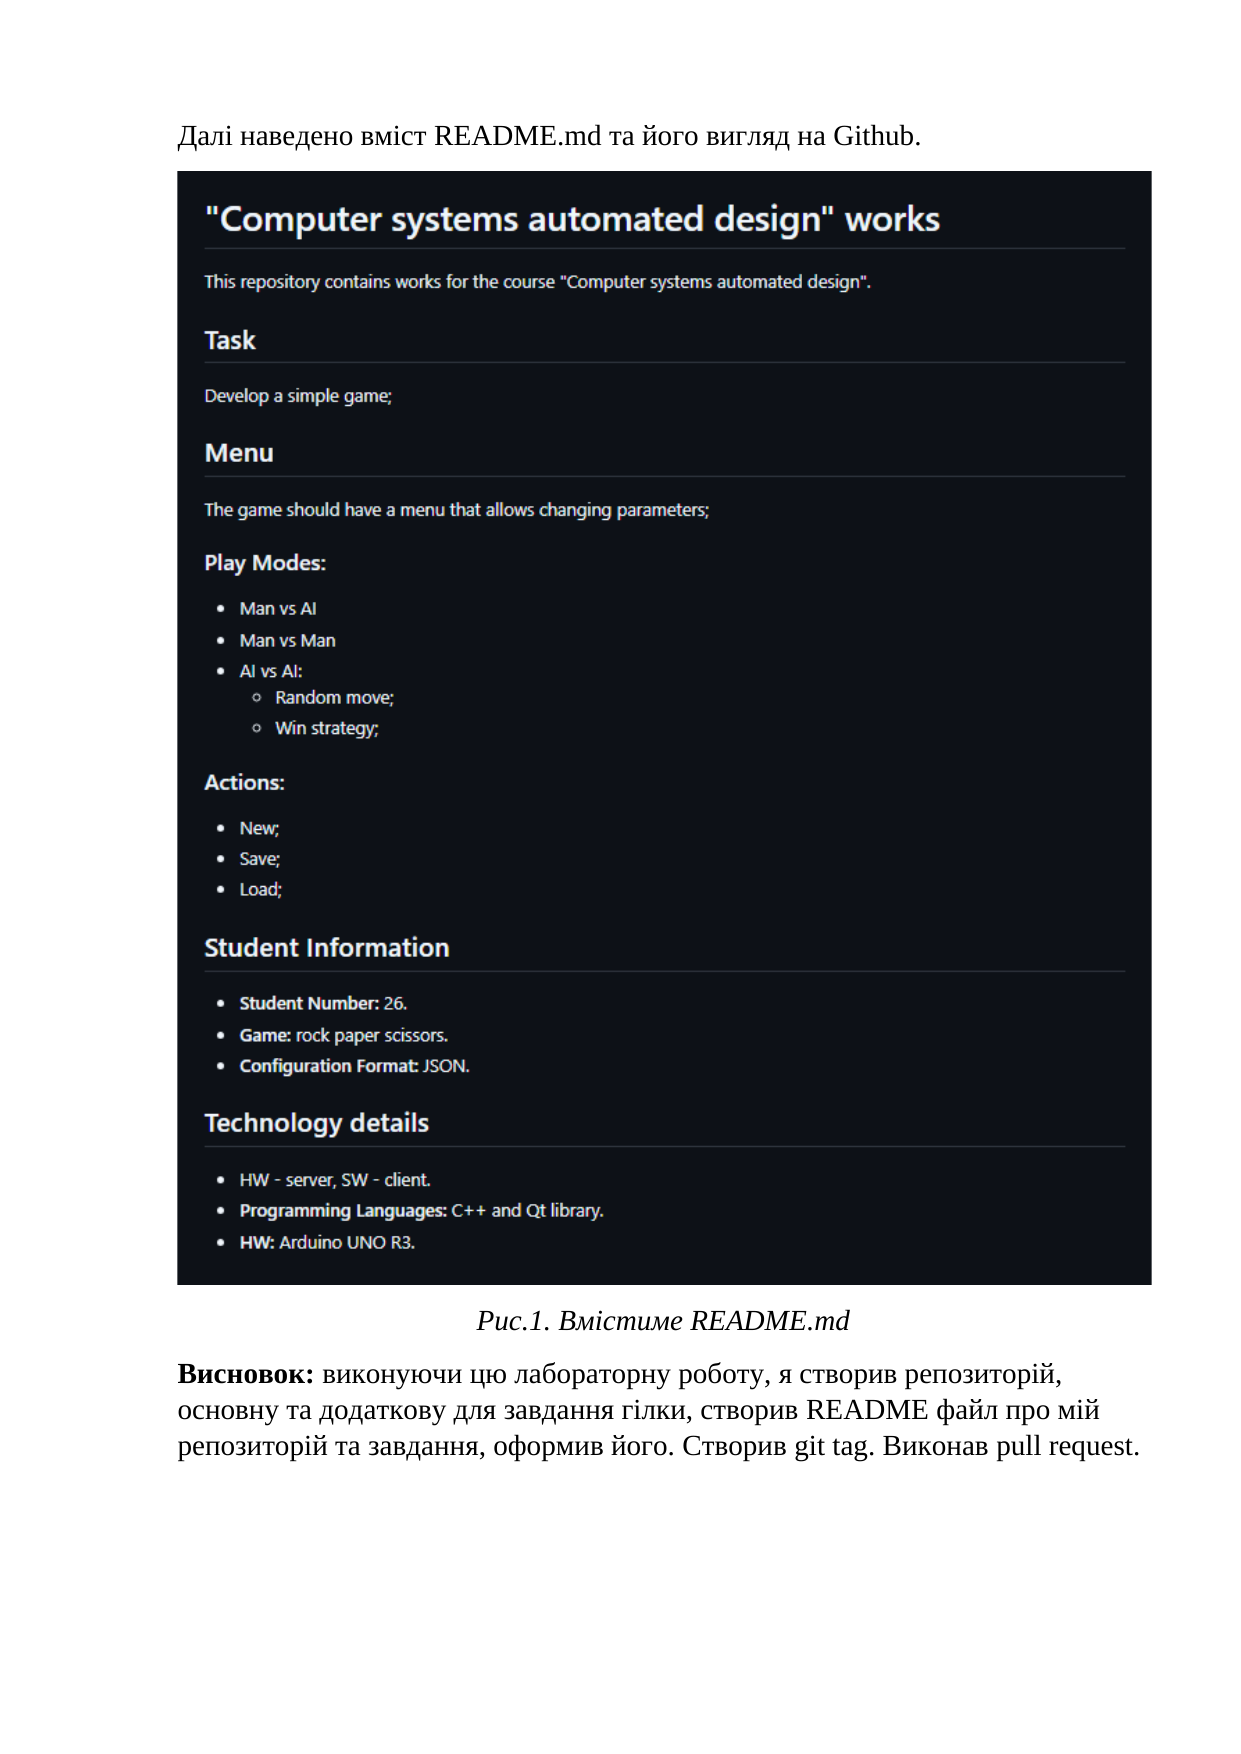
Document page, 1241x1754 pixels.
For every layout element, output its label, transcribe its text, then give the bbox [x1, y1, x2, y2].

text Рис.1. Вмістиме README.md [177, 1303, 1152, 1337]
text Далі наведено вміст README.md та його вигляд на Github. [177, 118, 1152, 152]
text Висновок: виконуючи цю лабораторну роботу, я створив репозиторій, основну та додаткову для завдання гілки, створив README файл про мій репозиторій та завдання, оформив його. Створив git tag. Виконав pull request. [177, 1356, 1152, 1462]
picture [177, 171, 1152, 1285]
